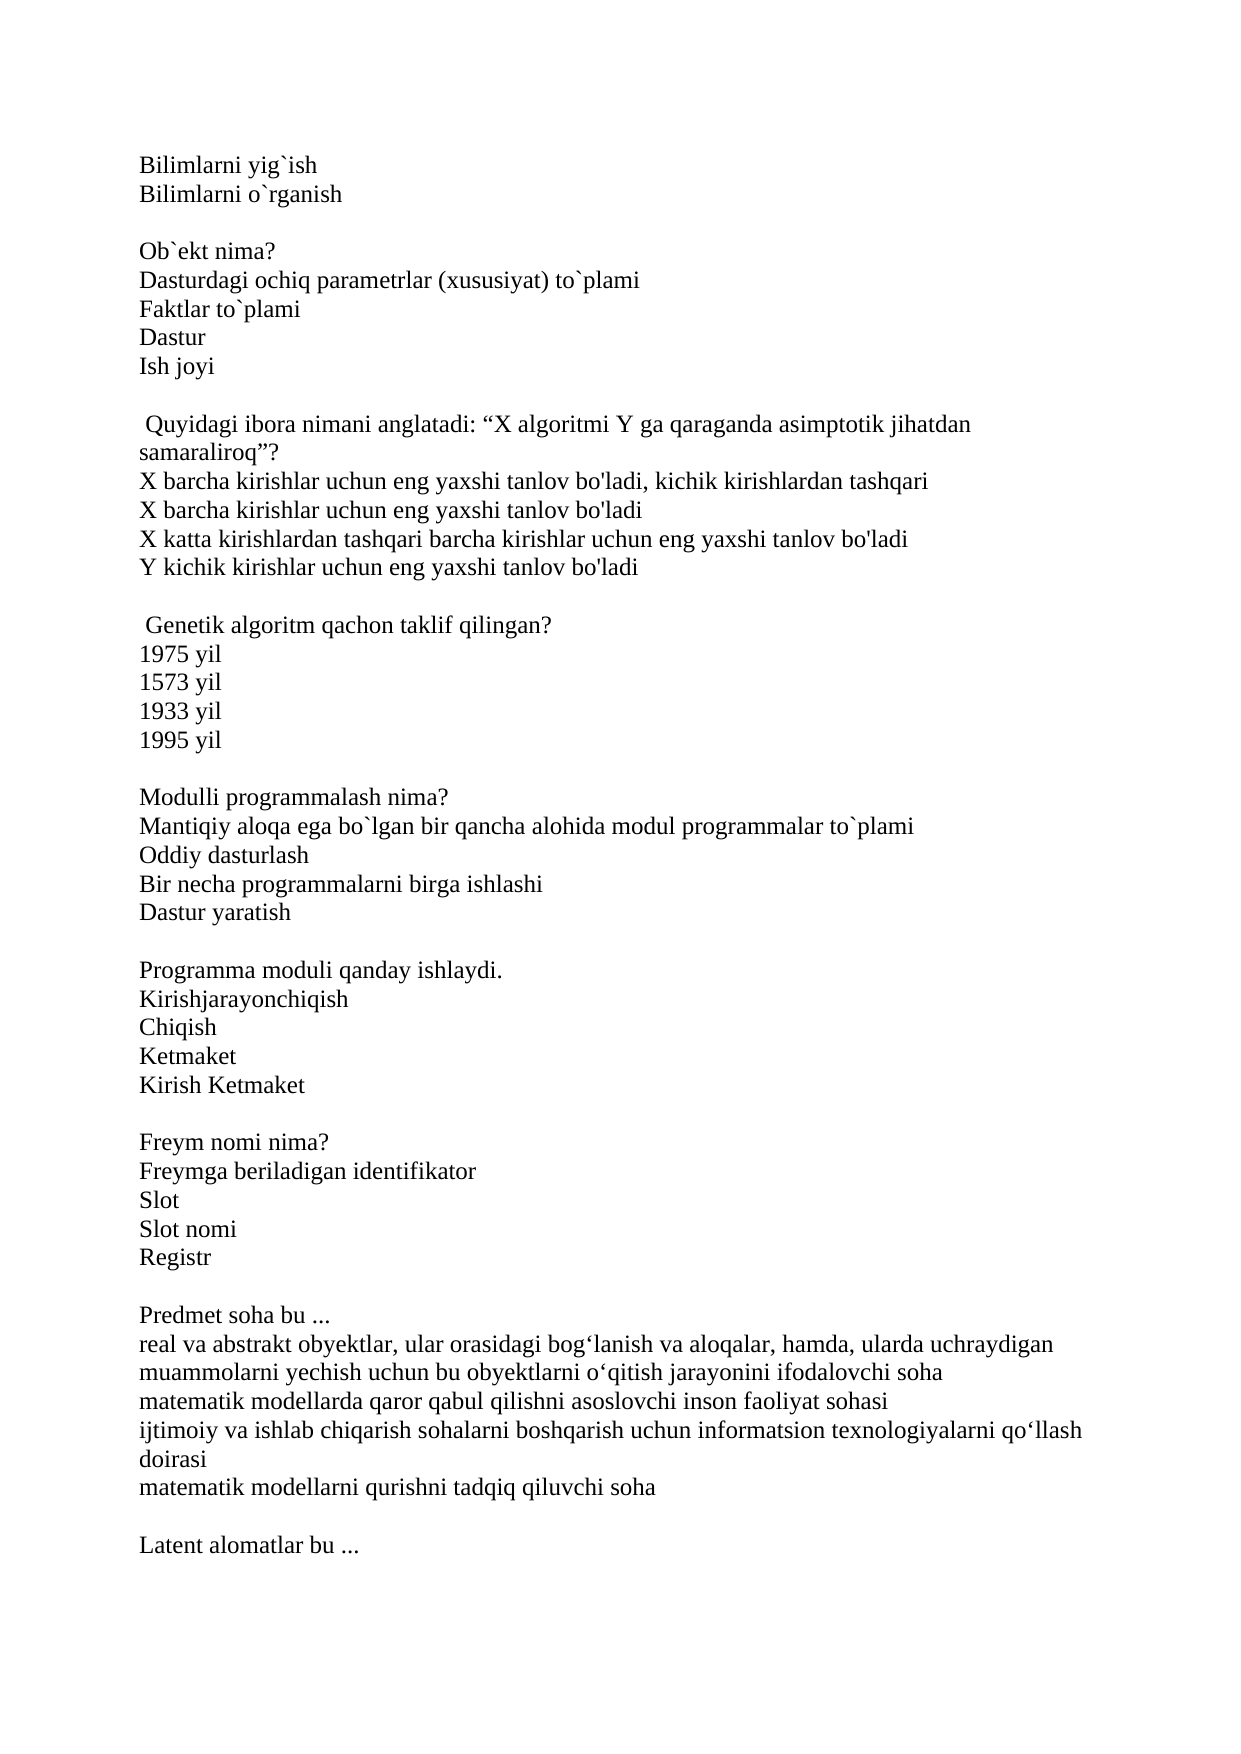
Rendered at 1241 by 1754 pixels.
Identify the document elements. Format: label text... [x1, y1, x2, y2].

text matematik modellarni qurishni tadqiq qiluvchi soha [139, 1472, 1101, 1501]
text Ketmaket [139, 1041, 1101, 1070]
text X barcha kirishlar uchun eng yaxshi tanlov bo'ladi, kichik kirishlardan tashqari [139, 466, 1101, 495]
text Freym nomi nima? [139, 1127, 1101, 1156]
text real va abstrakt obyektlar, ular orasidagi bog‘lanish va aloqalar, hamda, ularda uchraydigan muammolarni yechish uchun bu obyektlarni o‘qitish jarayonini ifodalovchi soha [139, 1329, 1101, 1386]
text Y kichik kirishlar uchun eng yaxshi tanlov bo'ladi [139, 552, 1101, 581]
text Oddiy dasturlash [139, 840, 1101, 869]
text Registr [139, 1242, 1101, 1271]
text Latent alomatlar bu ... [139, 1530, 1101, 1559]
text Dastur [139, 322, 1101, 351]
text Freymga beriladigan identifikator [139, 1156, 1101, 1185]
text Quyidagi ibora nimani anglatadi: “X algoritmi Y ga qaraganda asimptotik jihatdan samaraliroq”? [139, 409, 1101, 466]
text Slot [139, 1185, 1101, 1214]
text Genetik algoritm qachon taklif qilingan? [139, 610, 1101, 639]
text Kirish Ketmaket [139, 1070, 1101, 1099]
text X barcha kirishlar uchun eng yaxshi tanlov bo'ladi [139, 495, 1101, 524]
text ijtimoiy va ishlab chiqarish sohalarni boshqarish uchun informatsion texnologiyalarni qo‘llash doirasi [139, 1415, 1101, 1472]
text X katta kirishlardan tashqari barcha kirishlar uchun eng yaxshi tanlov bo'ladi [139, 524, 1101, 552]
text Bilimlarni yig`ish [139, 150, 1101, 179]
text Modulli programmalash nima? [139, 782, 1101, 811]
text Bir necha programmalarni birga ishlashi [139, 869, 1101, 897]
text 1995 yil [139, 725, 1101, 754]
text 1933 yil [139, 696, 1101, 725]
text Kirishjarayonchiqish [139, 984, 1101, 1012]
text Ish joyi [139, 351, 1101, 380]
text Ob`ekt nima? [139, 236, 1101, 265]
text Slot nomi [139, 1214, 1101, 1242]
text 1573 yil [139, 667, 1101, 696]
text matematik modellarda qaror qabul qilishni asoslovchi inson faoliyat sohasi [139, 1386, 1101, 1415]
text 1975 yil [139, 639, 1101, 667]
text Chiqish [139, 1012, 1101, 1041]
text Predmet soha bu ... [139, 1300, 1101, 1329]
text Dastur yaratish [139, 897, 1101, 926]
text Programma moduli qanday ishlaydi. [139, 955, 1101, 984]
text Faktlar to`plami [139, 294, 1101, 322]
text Bilimlarni o`rganish [139, 179, 1101, 207]
text Mantiqiy aloqa ega bo`lgan bir qancha alohida modul programmalar to`plami [139, 811, 1101, 840]
text Dasturdagi ochiq parametrlar (xususiyat) to`plami [139, 265, 1101, 294]
